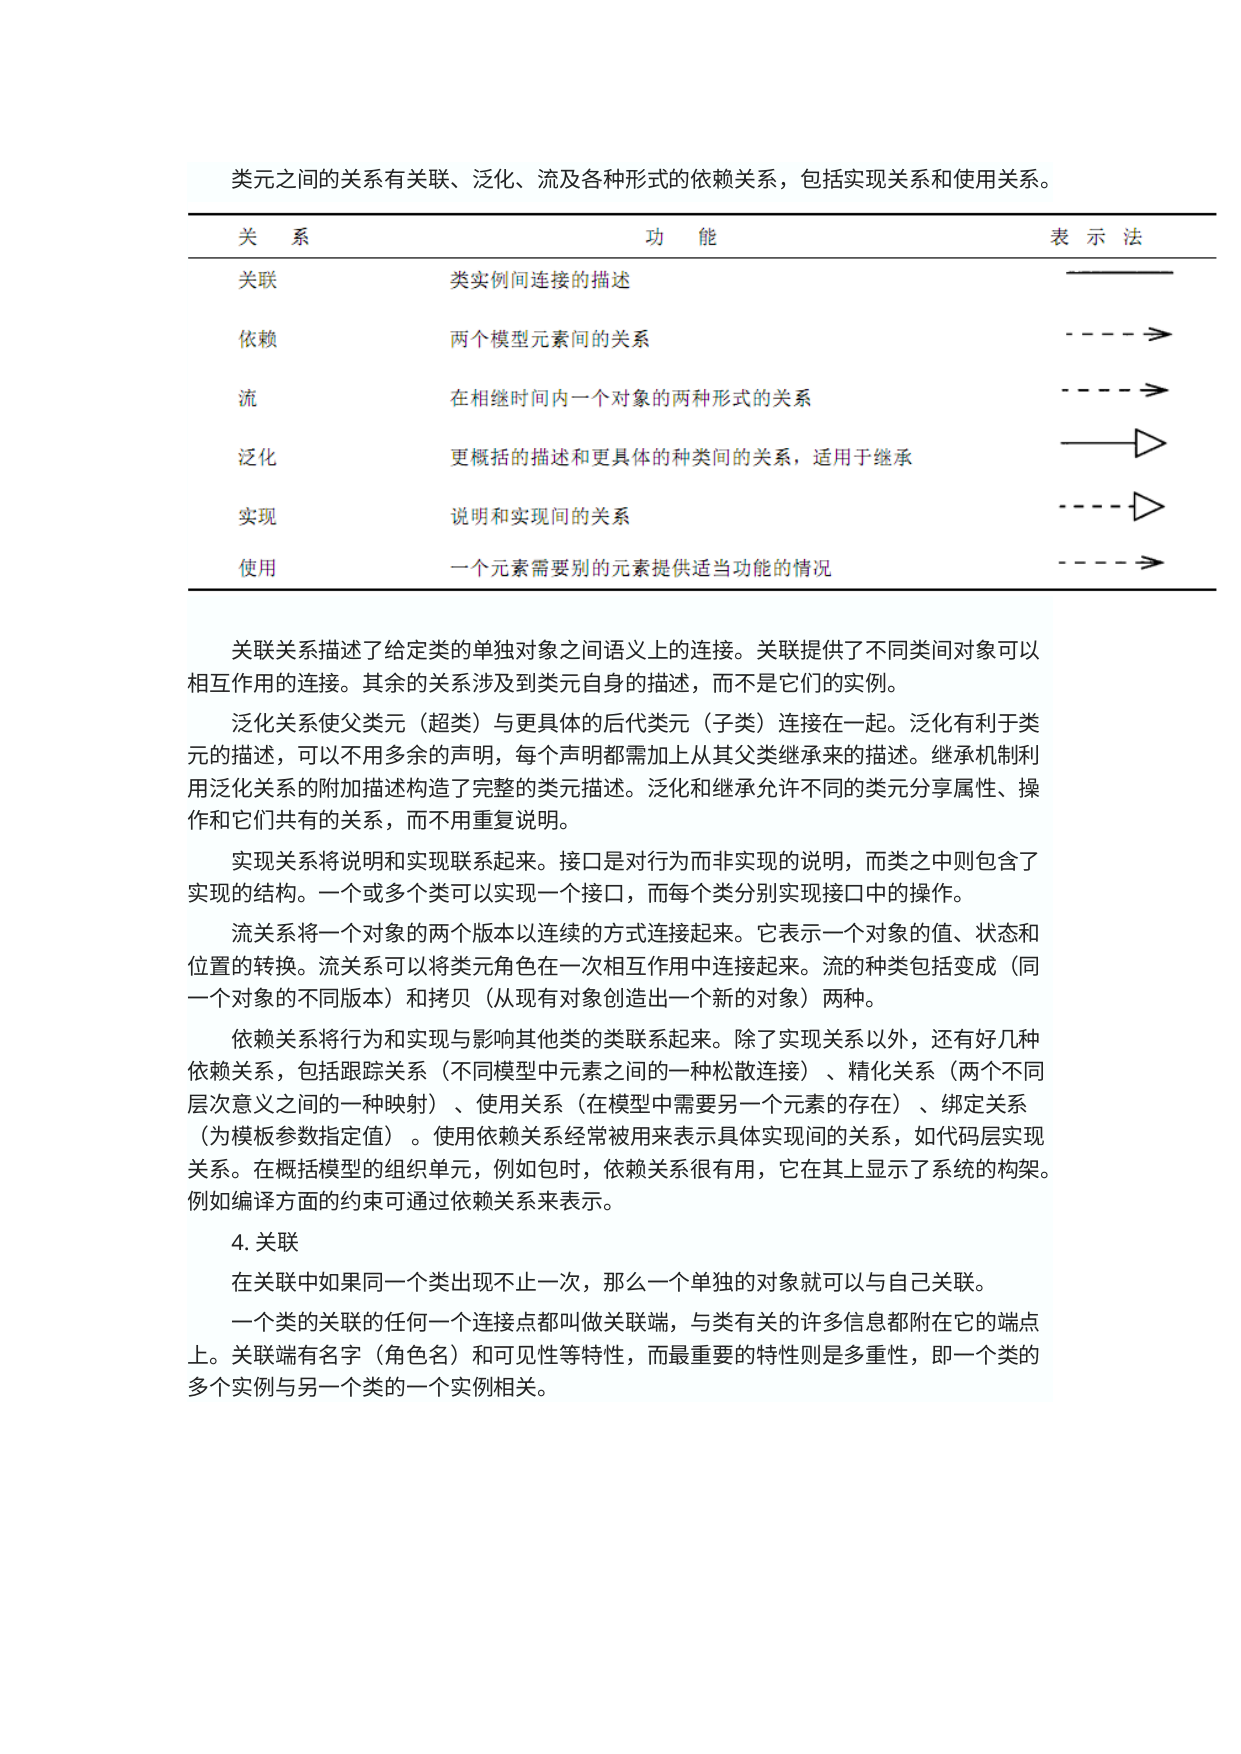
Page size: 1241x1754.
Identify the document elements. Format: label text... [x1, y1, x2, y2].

text 依赖关系将行为和实现与影响其他类的类联系起来。除了实现关系以外，还有好几种依赖关系，包括跟踪关系（不同模型中元素之间的一种松散连接） 、精化关系（两个不同层次意义之间的一种映射） 、使用关系（在模型中需要另一个元素的存在） 、绑定关系（为模板参数指定值） 。使用依赖关系经常被用来表示具体实现间的关系，如代码层实现关系。在概括模型的组织单元，例如包时，依赖关系很有用，它在其上显示了系统的构架。例如编译方面的约束可通过依赖关系来表示。 [187, 1021, 1053, 1216]
text 泛化关系使父类元（超类）与更具体的后代类元（子类）连接在一起。泛化有利于类元的描述，可以不用多余的声明，每个声明都需加上从其父类继承来的描述。继承机制利用泛化关系的附加描述构造了完整的类元描述。泛化和继承允许不同的类元分享属性、操作和它们共有的关系，而不用重复说明。 [187, 705, 1053, 835]
text 在关联中如果同一个类出现不止一次，那么一个单独的对象就可以与自己关联。 [187, 1264, 1053, 1297]
text 4. 关联 [187, 1224, 1053, 1257]
text 实现关系将说明和实现联系起来。接口是对行为而非实现的说明，而类之中则包含了实现的结构。一个或多个类可以实现一个接口，而每个类分别实现接口中的操作。 [187, 843, 1053, 908]
text 流关系将一个对象的两个版本以连续的方式连接起来。它表示一个对象的值、状态和位置的转换。流关系可以将类元角色在一次相互作用中连接起来。流的种类包括变成（同一个对象的不同版本）和拷贝（从现有对象创造出一个新的对象）两种。 [187, 916, 1053, 1013]
text 类元之间的关系有关联、泛化、流及各种形式的依赖关系，包括实现关系和使用关系。 [187, 162, 1053, 194]
picture [187, 202, 1219, 596]
text 一个类的关联的任何一个连接点都叫做关联端，与类有关的许多信息都附在它的端点上。关联端有名字（角色名）和可见性等特性，而最重要的特性则是多重性，即一个类的多个实例与另一个类的一个实例相关。 [187, 1305, 1053, 1402]
text 关联关系描述了给定类的单独对象之间语义上的连接。关联提供了不同类间对象可以相互作用的连接。其余的关系涉及到类元自身的描述，而不是它们的实例。 [187, 633, 1053, 698]
